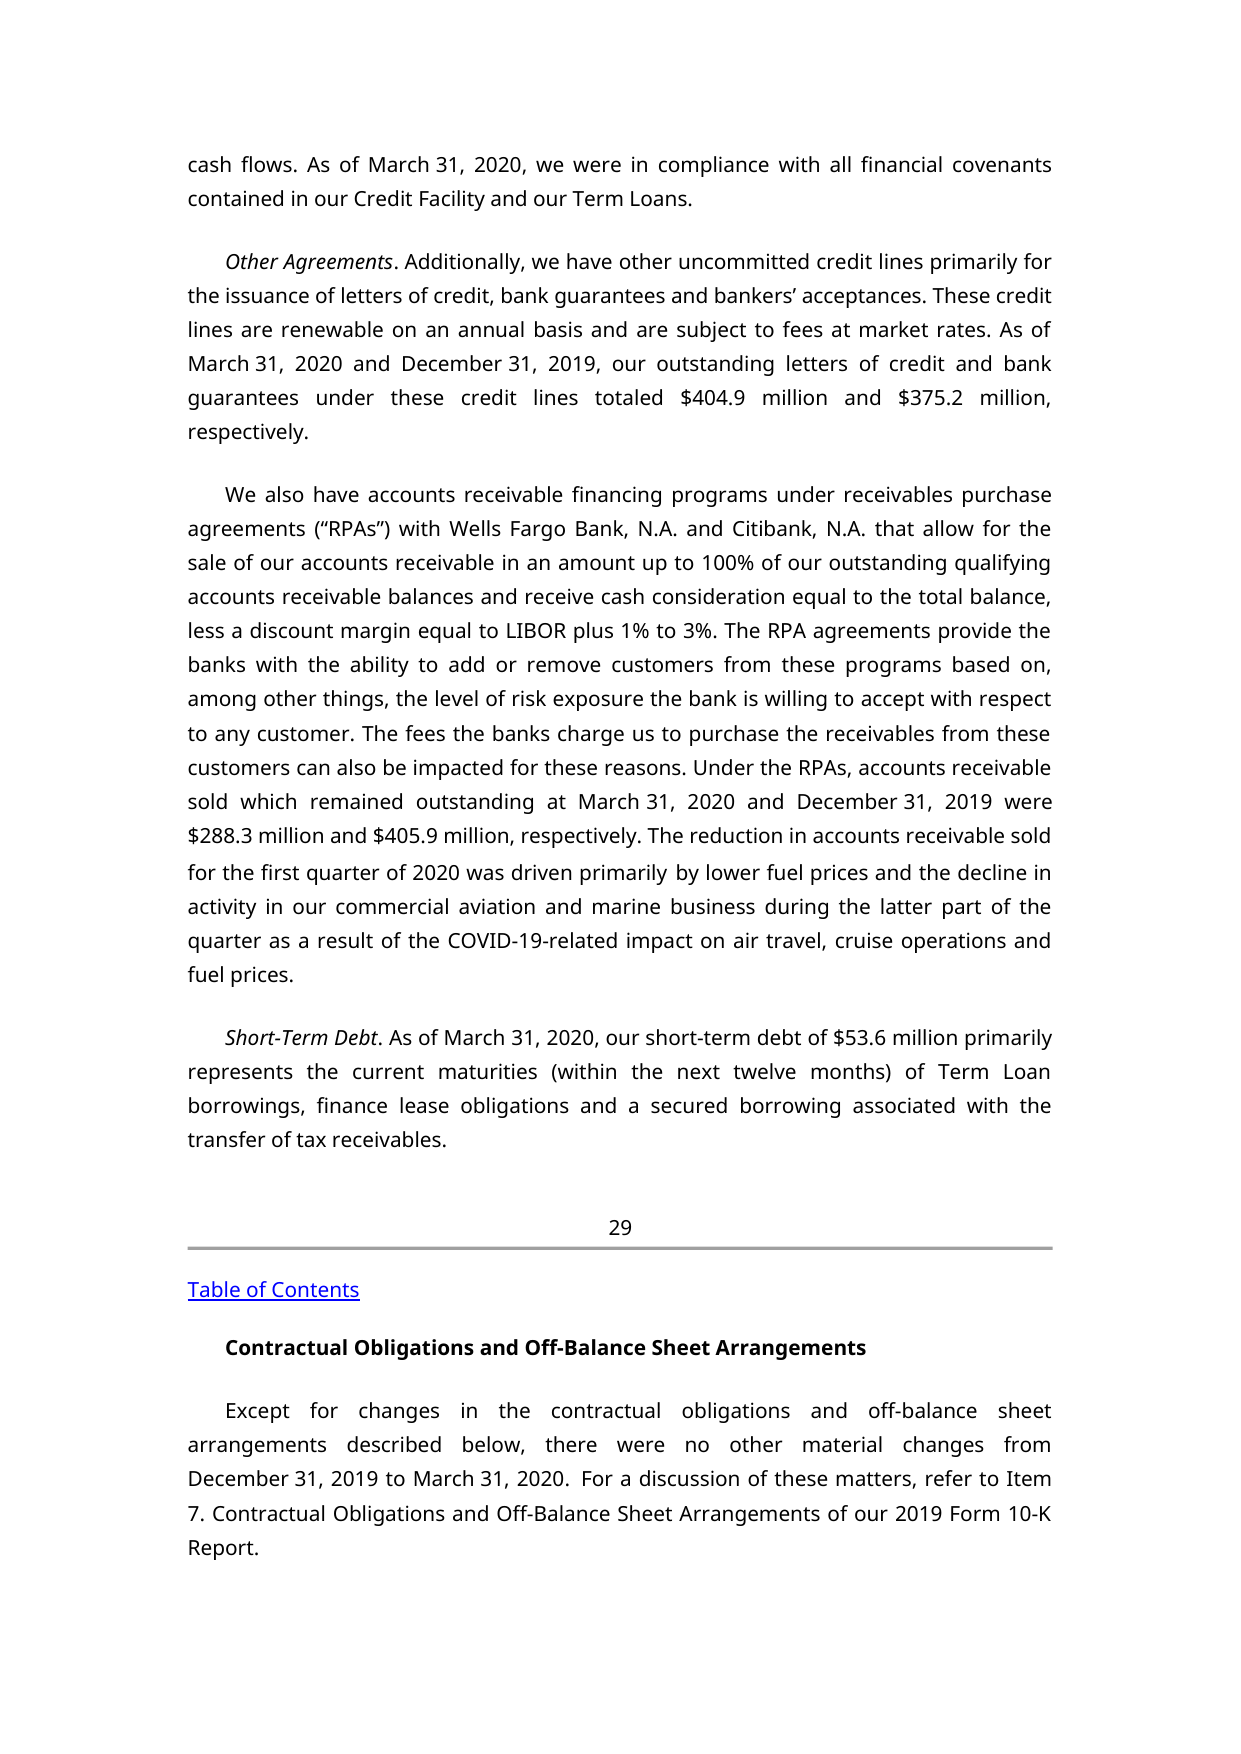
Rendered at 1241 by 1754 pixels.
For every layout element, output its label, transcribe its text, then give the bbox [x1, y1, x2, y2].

text Short-Term Debt. As of March 31, 2020, our short-term debt of $53.6 million primarily represents the current maturities (within the next twelve months) of Term Loan borrowings, finance lease obligations and a secured borrowing associated with the transfer of tax receivables. [187, 1023, 1053, 1154]
text Other Agreements. Additionally, we have other uncommitted credit lines primarily for the issuance of letters of credit, bank guarantees and bankers’ acceptances. These credit lines are renewable on an annual basis and are subject to fees at market rates. As of March 31, 2020 and December 31, 2019, our outstanding letters of credit and bank guarantees under these credit lines totaled $404.9 million and $375.2 million, respectively. [187, 247, 1053, 446]
text We also have accounts receivable financing programs under receivables purchase agreements (“RPAs”) with Wells Fargo Bank, N.A. and Citibank, N.A. that allow for the sale of our accounts receivable in an amount up to 100% of our outstanding qualifying accounts receivable balances and receive cash consideration equal to the total balance, less a discount margin equal to LIBOR plus 1% to 3%. The RPA agreements provide the banks with the ability to add or remove customers from these programs based on, among other things, the level of risk exposure the bank is willing to accept with respect to any customer. The fees the banks charge us to purchase the receivables from these customers can also be impacted for these reasons. Under the RPAs, accounts receivable sold which remained outstanding at March 31, 2020 and December 31, 2019 were $288.3 million and $405.9 million, respectively. The reduction in accounts receivable sold for the first quarter of 2020 was driven primarily by lower fuel prices and the decline in activity in our commercial aviation and marine business during the latter part of the quarter as a result of the COVID-19-related impact on air travel, cruise operations and fuel prices. [187, 480, 1053, 989]
text Table of Contents [187, 1275, 1053, 1304]
text 29 [187, 1213, 1053, 1241]
text Contractual Obligations and Off-Balance Sheet Arrangements [187, 1333, 1053, 1362]
text Except for changes in the contractual obligations and off-balance sheet arrangements described below, there were no other material changes from December 31, 2019 to March 31, 2020. For a discussion of these matters, refer to Item 7. Contractual Obligations and Off-Balance Sheet Arrangements of our 2019 Form 10-K Report. [187, 1396, 1053, 1561]
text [187, 150, 1053, 212]
